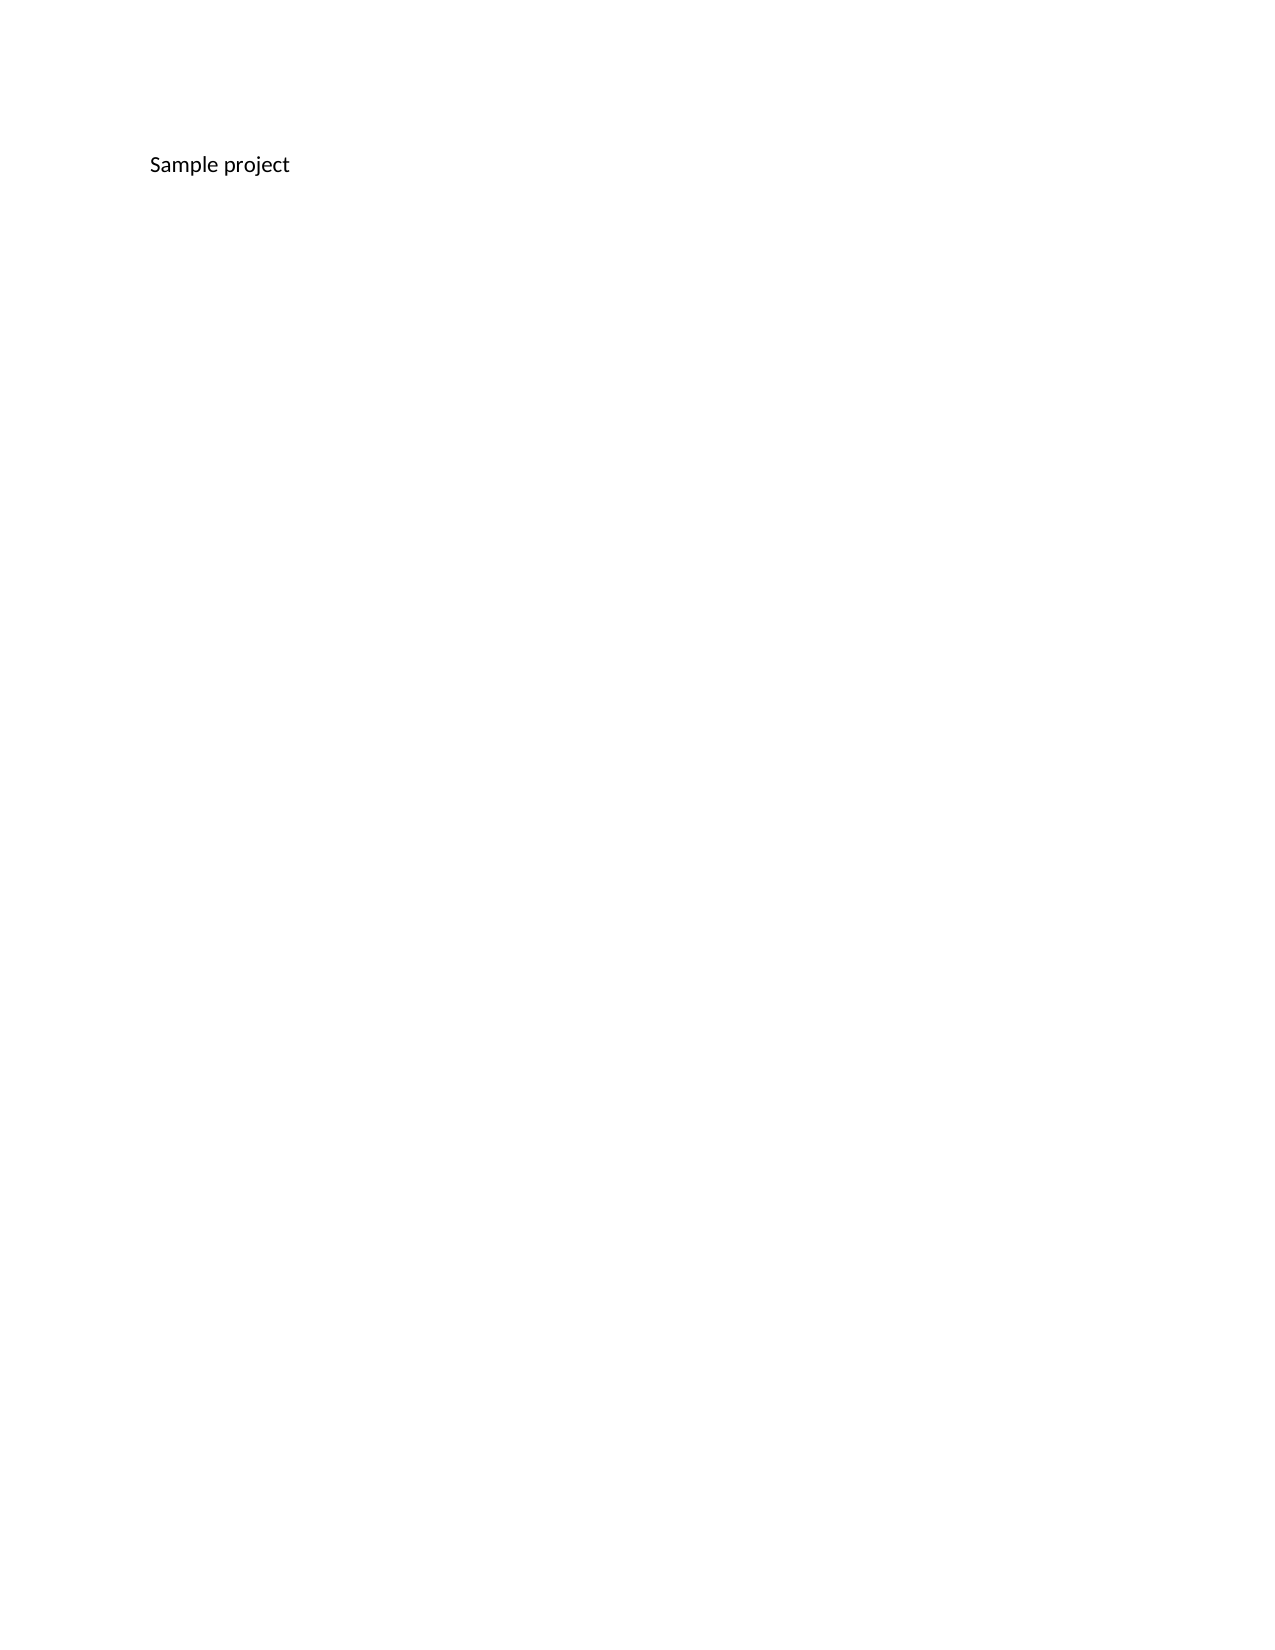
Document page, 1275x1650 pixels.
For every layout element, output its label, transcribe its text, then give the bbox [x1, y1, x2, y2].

text Sample project [150, 150, 1125, 178]
